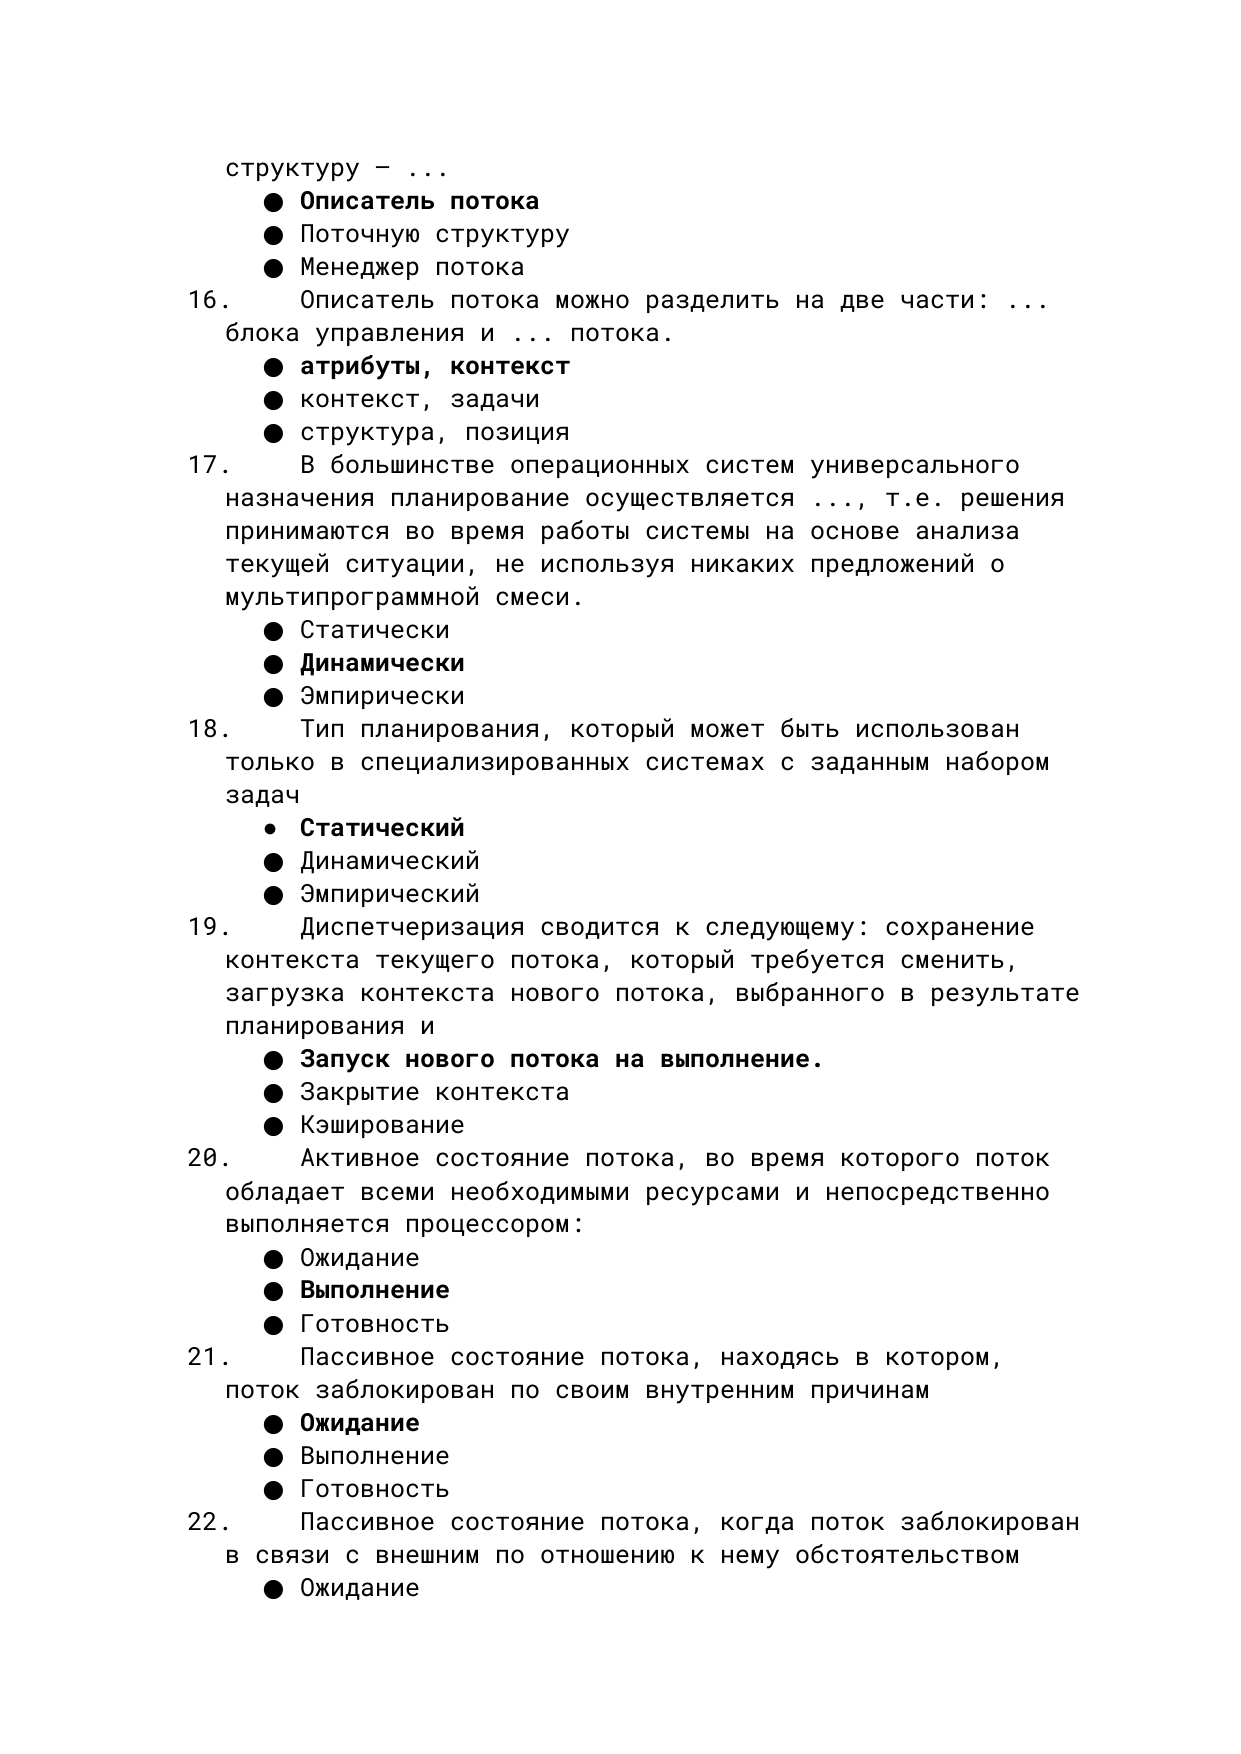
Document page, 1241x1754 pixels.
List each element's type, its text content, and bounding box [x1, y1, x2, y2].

list Пассивное состояние потока, когда поток заблокирован в связи с внешним по отношению к нему обстоятельством [187, 1504, 1090, 1570]
list В большинстве операционных систем универсального назначения планирование осуществляется ..., т.е. решения принимаются во время работы системы на основе анализа текущей ситуации, не используя никаких предложений о мультипрограммной смеси. [187, 447, 1090, 612]
list контекст, задачи [262, 381, 1090, 414]
list атрибуты, контекст [262, 348, 1090, 381]
list Эмпирически [262, 678, 1090, 711]
list Динамический [262, 843, 1090, 876]
list Запуск нового потока на выполнение. [262, 1042, 1090, 1074]
list Ожидание [262, 1405, 1090, 1438]
list Кэширование [262, 1108, 1090, 1141]
list Описатель потока можно разделить на две части: ... блока управления и ... потока. [187, 282, 1090, 348]
list Выполнение [262, 1273, 1090, 1306]
list Готовность [262, 1306, 1090, 1339]
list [187, 150, 1090, 183]
list Готовность [262, 1471, 1090, 1504]
list Активное состояние потока, во время которого поток обладает всеми необходимыми ресурсами и непосредственно выполняется процессором: [187, 1141, 1090, 1240]
list Поточную структуру [262, 216, 1090, 249]
list Диспетчеризация сводится к следующему: сохранение контекста текущего потока, который требуется сменить, загрузка контекста нового потока, выбранного в результате планирования и [187, 909, 1090, 1042]
list Эмпирический [262, 876, 1090, 909]
list Статический [262, 810, 1090, 843]
list Описатель потока [262, 183, 1090, 216]
list Выполнение [262, 1438, 1090, 1471]
list Статически [262, 612, 1090, 645]
list Закрытие контекста [262, 1074, 1090, 1108]
list Динамически [262, 645, 1090, 678]
list структура, позиция [262, 414, 1090, 447]
list Тип планирования, который может быть использован только в специализированных системах с заданным набором задач [187, 711, 1090, 810]
list Ожидание [262, 1240, 1090, 1273]
list Ожидание [262, 1570, 1090, 1603]
list Менеджер потока [262, 249, 1090, 282]
list Пассивное состояние потока, находясь в котором, поток заблокирован по своим внутренним причинам [187, 1339, 1090, 1405]
